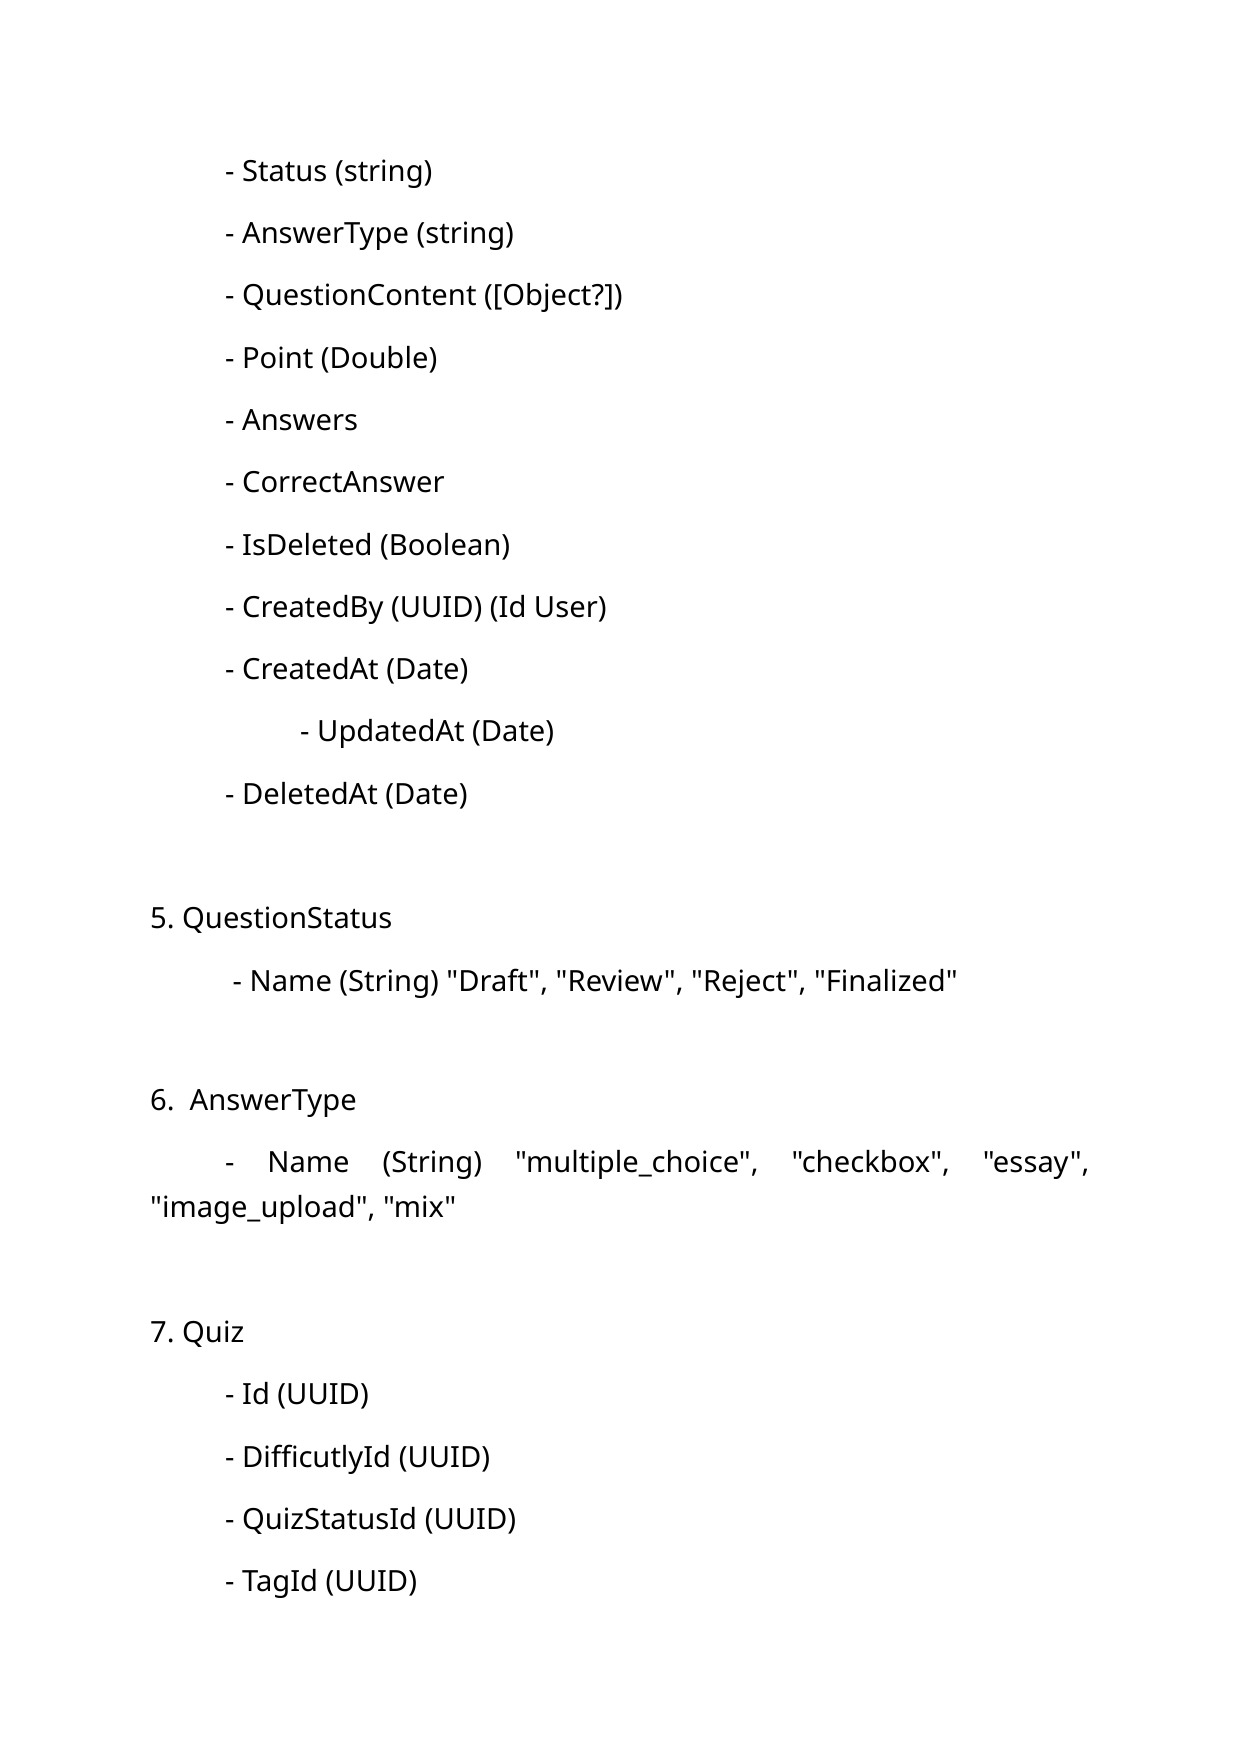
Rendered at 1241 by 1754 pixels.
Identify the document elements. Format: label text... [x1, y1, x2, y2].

text - IsDeleted (Boolean) [150, 524, 1090, 563]
text - Id (UUID) [150, 1373, 1090, 1413]
text - QuestionContent ([Object?]) [150, 274, 1090, 314]
text - QuizStatusId (UUID) [150, 1498, 1090, 1538]
text 7. Quiz [150, 1311, 1090, 1351]
text - DeletedAt (Date) [150, 773, 1090, 813]
text - Name (String) "multiple_choice", "checkbox", "essay", "image_upload", "mix" [150, 1141, 1090, 1226]
text 6. AnswerType [150, 1079, 1090, 1118]
text - CreatedBy (UUID) (Id User) [150, 586, 1090, 626]
text - TagId (UUID) [150, 1560, 1090, 1600]
text 5. QuestionStatus [150, 897, 1090, 937]
text - CreatedAt (Date) [150, 648, 1090, 688]
text - DifficutlyId (UUID) [150, 1436, 1090, 1476]
text - CorrectAnswer [150, 461, 1090, 501]
text - AnswerType (string) [150, 212, 1090, 252]
text - Status (string) [150, 150, 1090, 190]
text - Answers [150, 399, 1090, 439]
text - Point (Double) [150, 337, 1090, 377]
text - Name (String) "Draft", "Review", "Reject", "Finalized" [150, 960, 1090, 999]
text - UpdatedAt (Date) [150, 711, 1090, 750]
